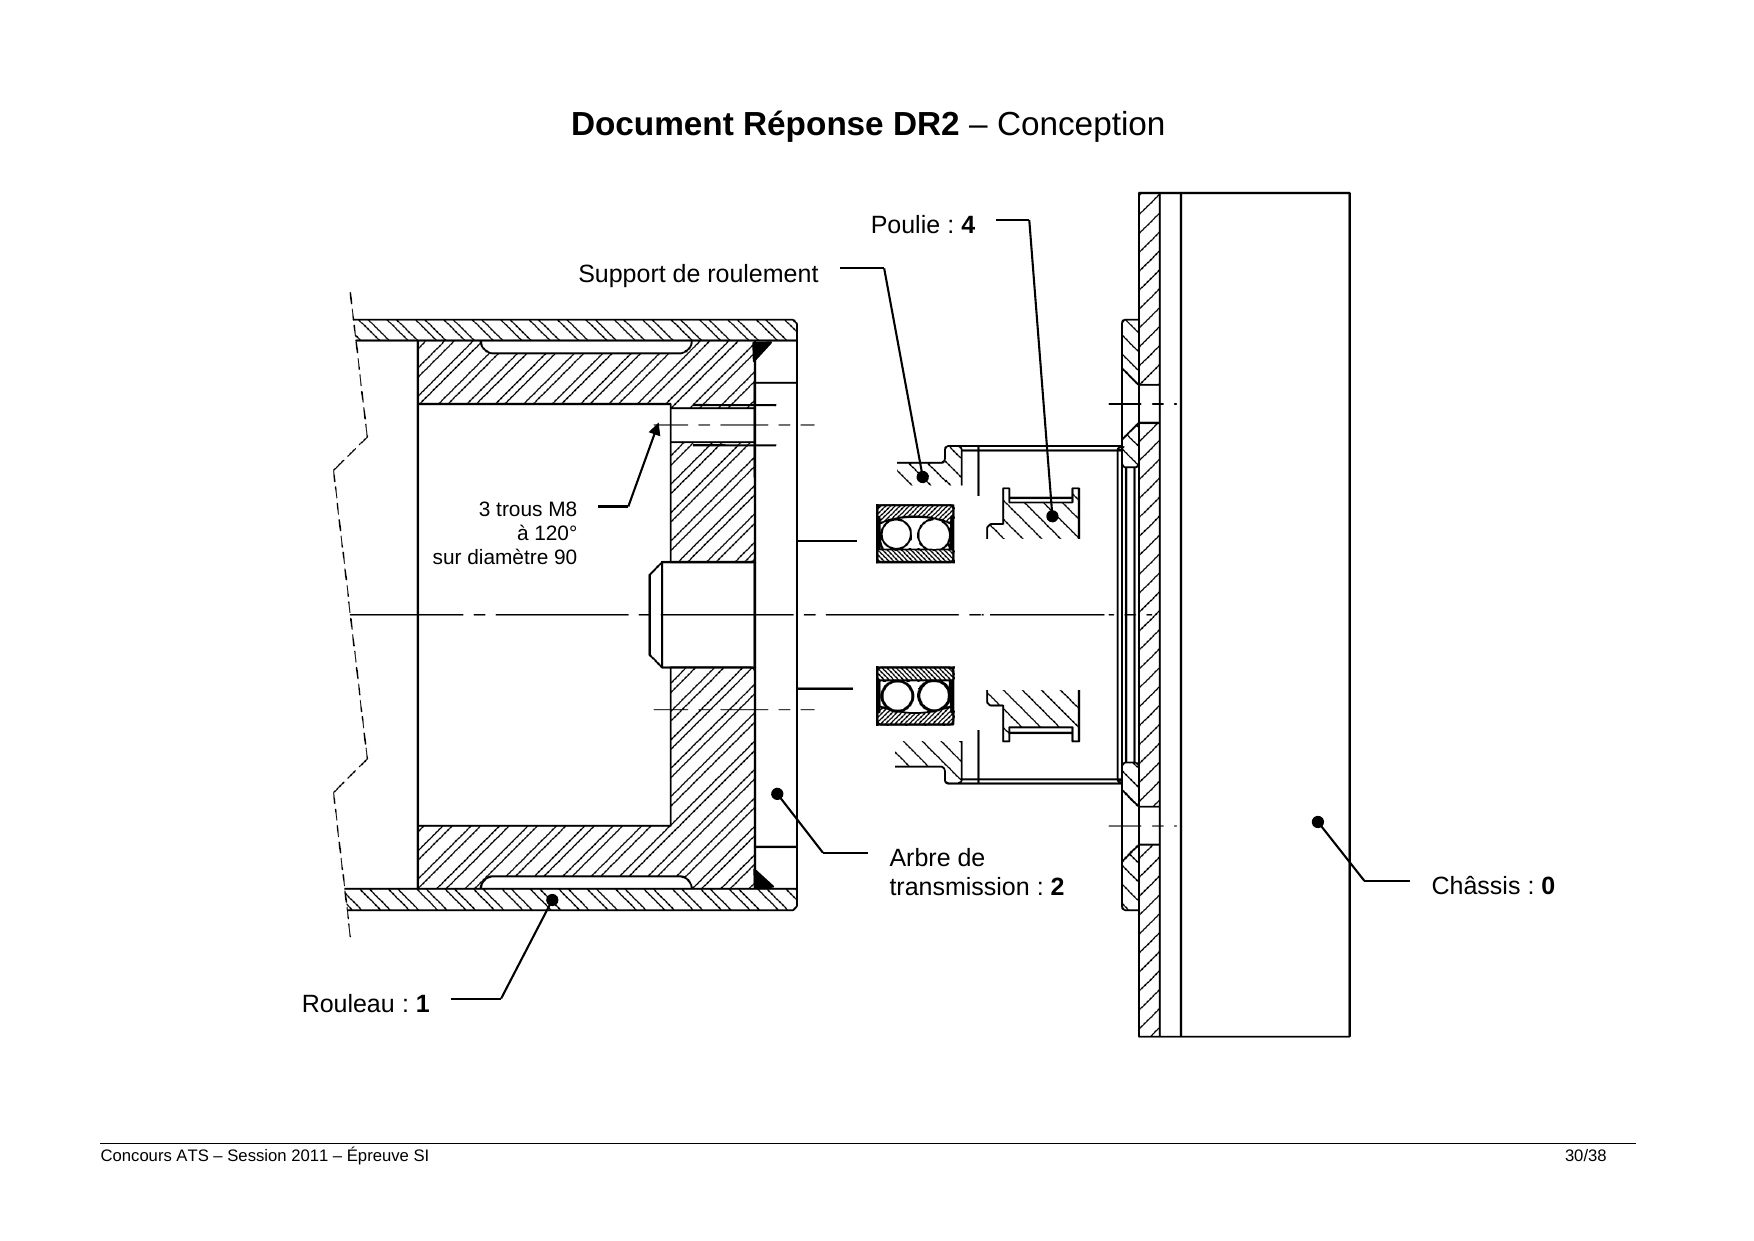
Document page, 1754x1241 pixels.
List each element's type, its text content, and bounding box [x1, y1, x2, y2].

text Document Réponse DR2 – Conception [100, 104, 1636, 142]
picture [325, 180, 1412, 1051]
